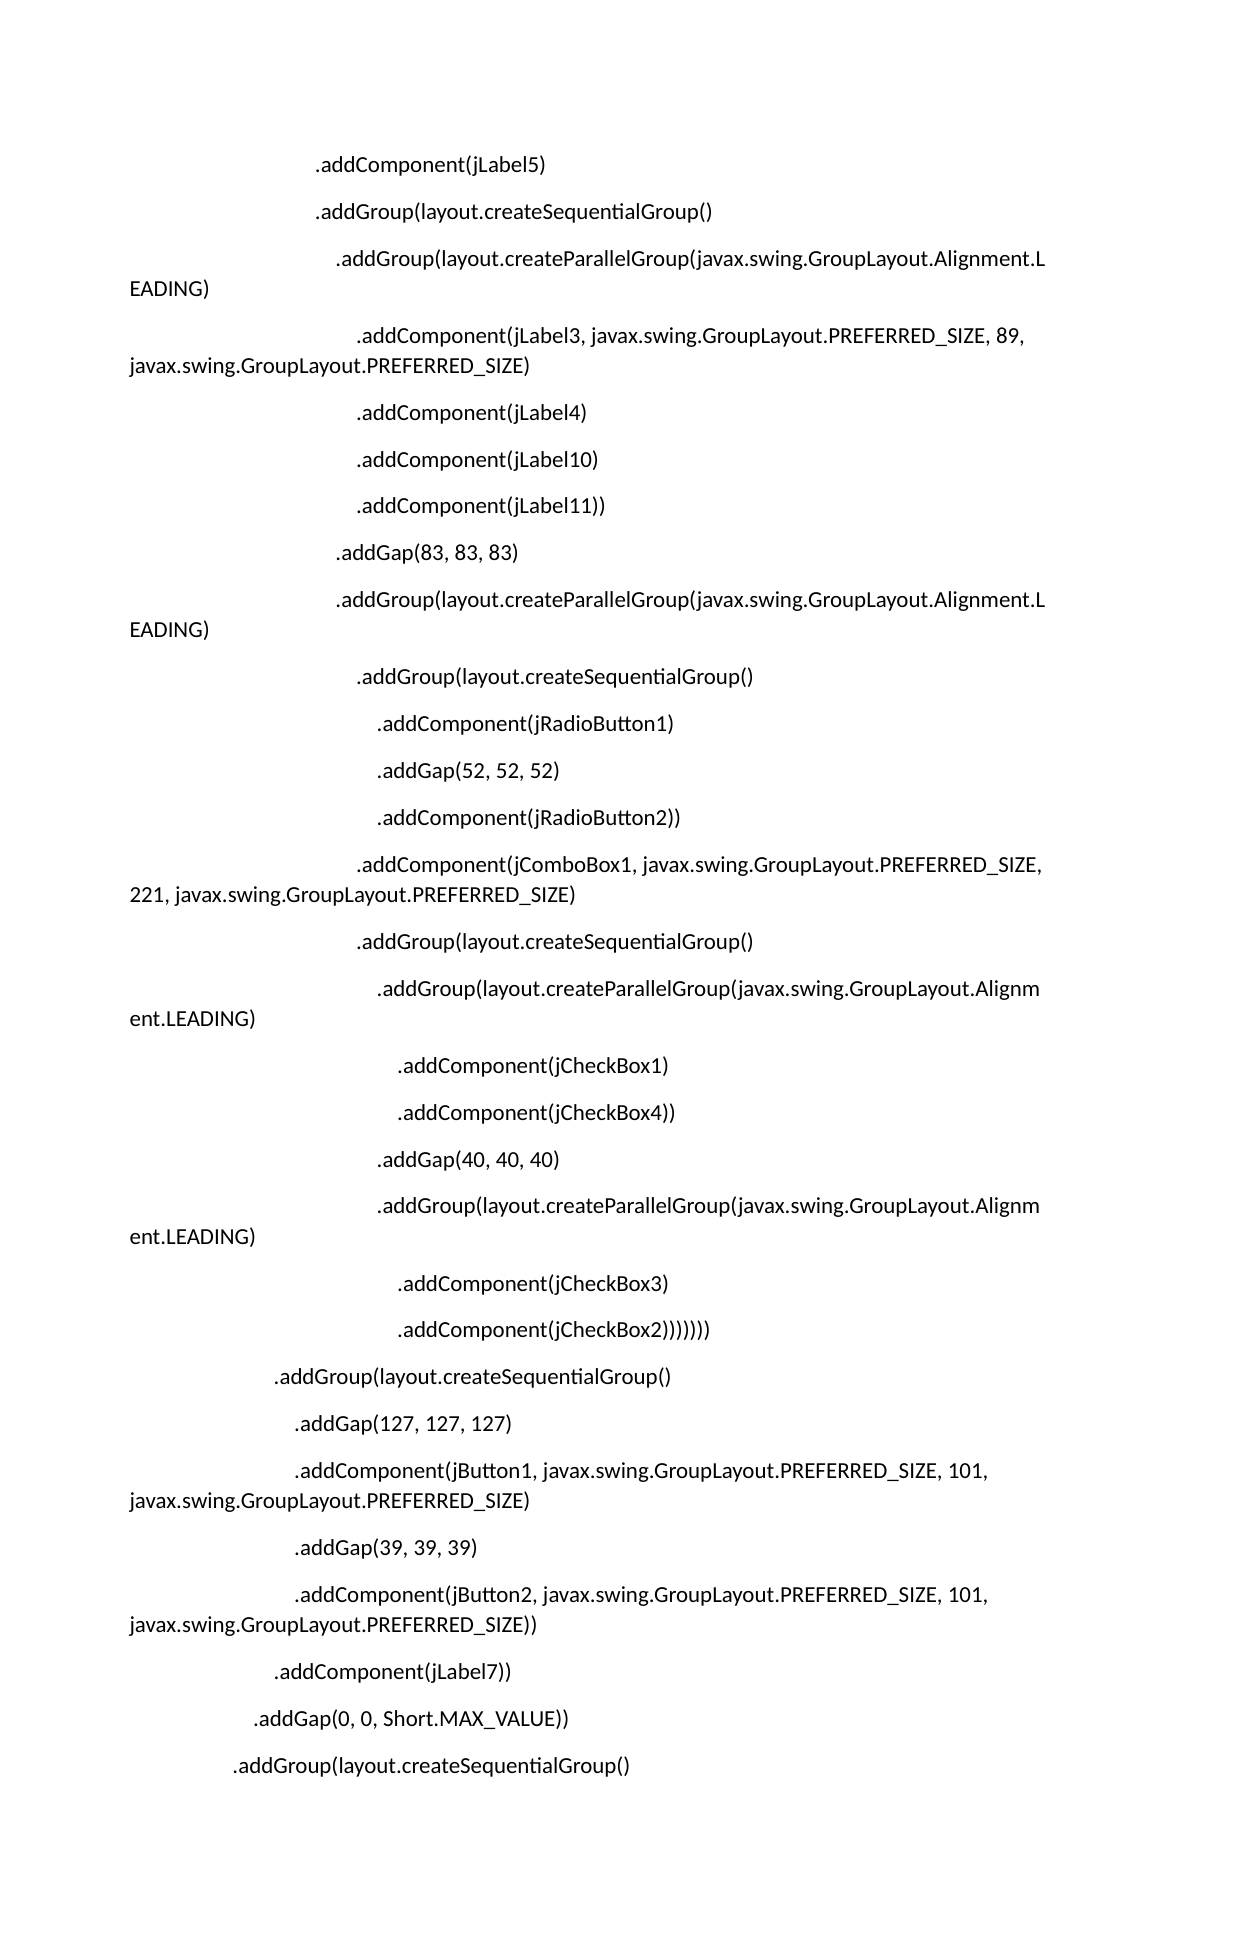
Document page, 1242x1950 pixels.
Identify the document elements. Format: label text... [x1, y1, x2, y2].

text .addGroup(layout.createSequentialGroup() [129, 197, 1051, 225]
text .addComponent(jLabel4) [129, 398, 1051, 426]
text .addGap(127, 127, 127) [129, 1409, 1051, 1437]
text .addComponent(jComboBox1, javax.swing.GroupLayout.PREFERRED_SIZE, 221, javax.swing.GroupLayout.PREFERRED_SIZE) [129, 850, 1051, 908]
text .addComponent(jRadioButton1) [129, 709, 1051, 737]
text .addComponent(jCheckBox4)) [129, 1098, 1051, 1126]
text .addComponent(jButton2, javax.swing.GroupLayout.PREFERRED_SIZE, 101, javax.swing.GroupLayout.PREFERRED_SIZE)) [129, 1580, 1051, 1638]
text .addGap(83, 83, 83) [129, 538, 1051, 567]
text .addGap(39, 39, 39) [129, 1533, 1051, 1561]
text .addComponent(jLabel3, javax.swing.GroupLayout.PREFERRED_SIZE, 89, javax.swing.GroupLayout.PREFERRED_SIZE) [129, 321, 1051, 379]
text .addComponent(jRadioButton2)) [129, 803, 1051, 831]
text .addComponent(jLabel10) [129, 445, 1051, 473]
text .addGroup(layout.createParallelGroup(javax.swing.GroupLayout.Alignment.LEADING) [129, 585, 1051, 644]
text .addComponent(jLabel7)) [129, 1657, 1051, 1685]
text .addGroup(layout.createParallelGroup(javax.swing.GroupLayout.Alignment.LEADING) [129, 974, 1051, 1032]
text .addComponent(jCheckBox1) [129, 1051, 1051, 1079]
text .addGap(40, 40, 40) [129, 1145, 1051, 1173]
text .addComponent(jLabel5) [129, 150, 1051, 178]
text .addGroup(layout.createParallelGroup(javax.swing.GroupLayout.Alignment.LEADING) [129, 1192, 1051, 1250]
text .addGap(0, 0, Short.MAX_VALUE)) [129, 1704, 1051, 1732]
text .addGap(52, 52, 52) [129, 756, 1051, 784]
text .addComponent(jCheckBox2))))))) [129, 1316, 1051, 1344]
text .addComponent(jButton1, javax.swing.GroupLayout.PREFERRED_SIZE, 101, javax.swing.GroupLayout.PREFERRED_SIZE) [129, 1456, 1051, 1514]
text .addGroup(layout.createSequentialGroup() [129, 1362, 1051, 1391]
text .addGroup(layout.createParallelGroup(javax.swing.GroupLayout.Alignment.LEADING) [129, 244, 1051, 302]
text .addGroup(layout.createSequentialGroup() [129, 662, 1051, 691]
text .addComponent(jCheckBox3) [129, 1269, 1051, 1297]
text .addGroup(layout.createSequentialGroup() [129, 1751, 1051, 1779]
text .addComponent(jLabel11)) [129, 492, 1051, 520]
text .addGroup(layout.createSequentialGroup() [129, 927, 1051, 955]
